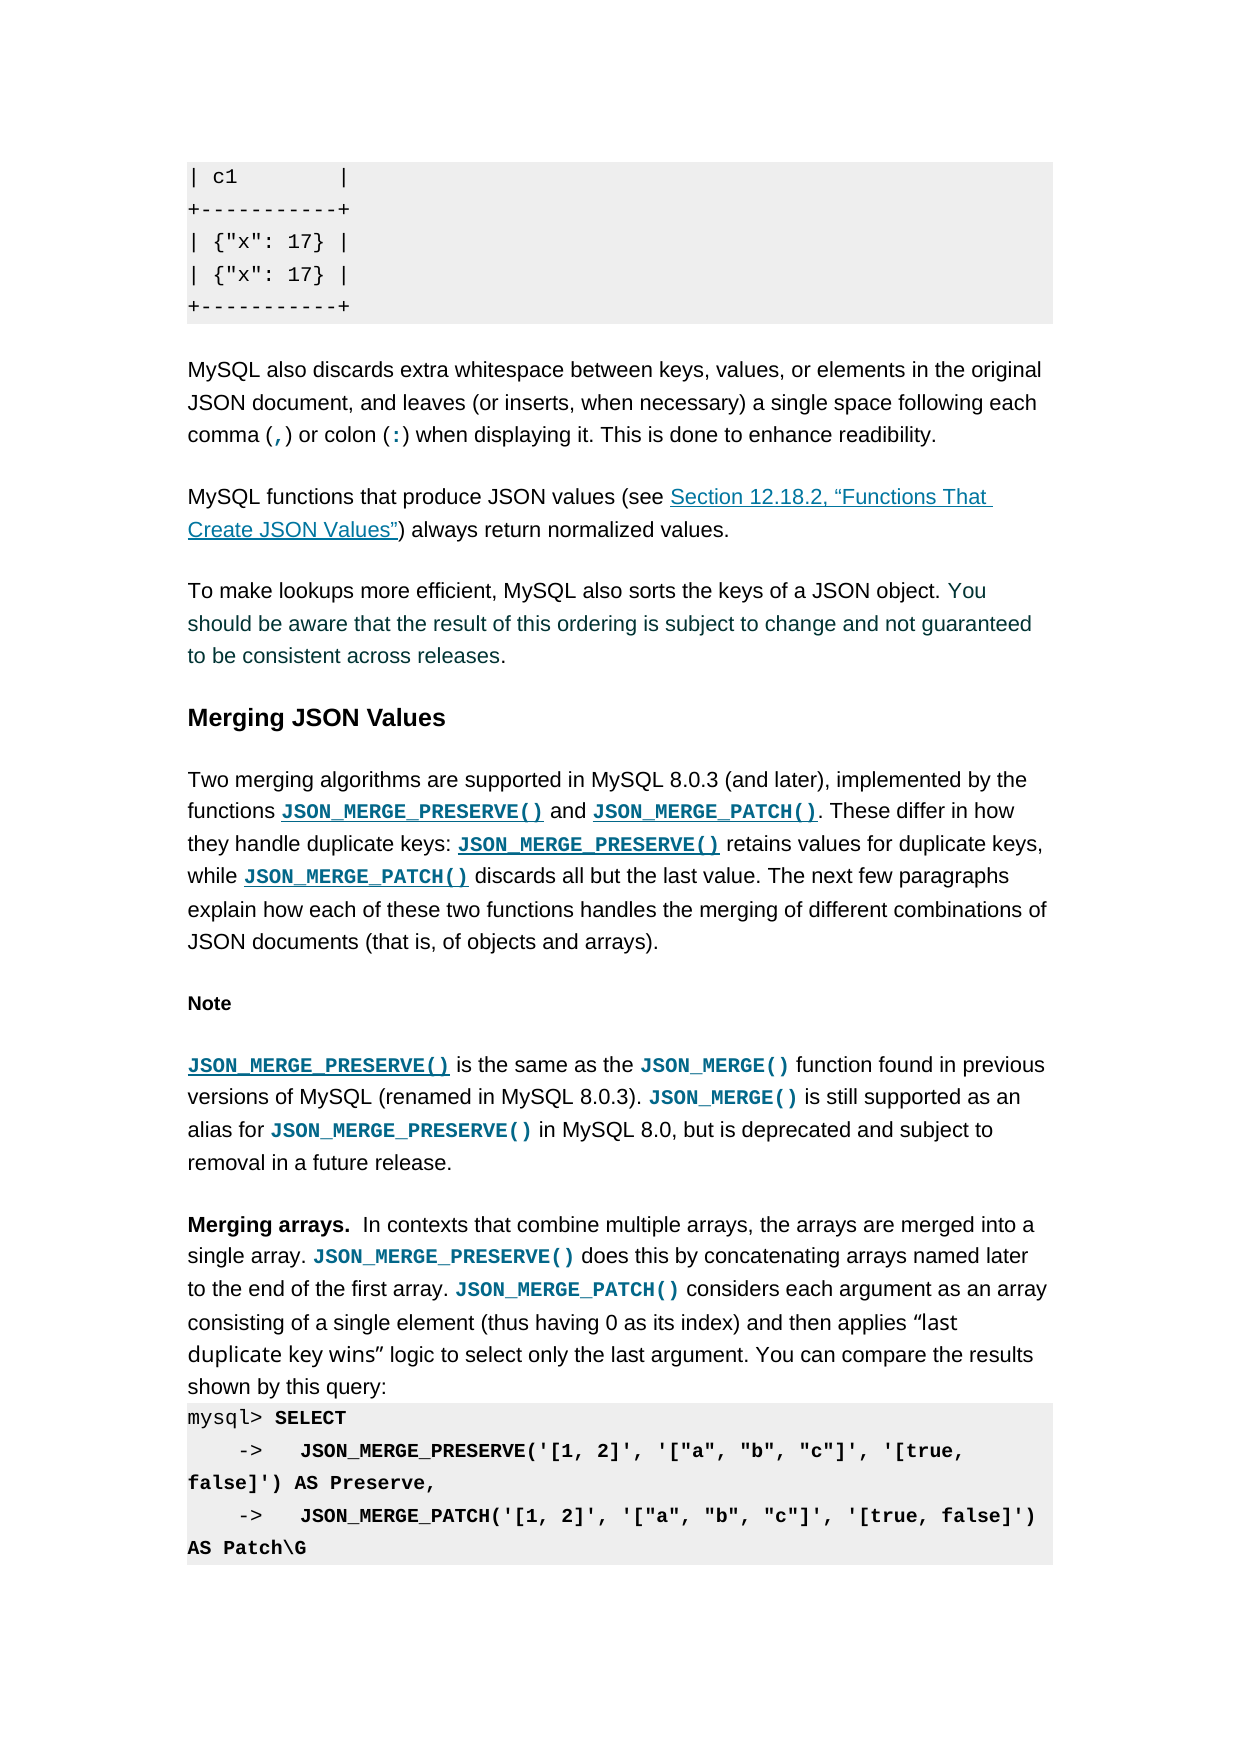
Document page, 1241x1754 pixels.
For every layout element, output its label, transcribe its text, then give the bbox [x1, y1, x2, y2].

text mysql> SELECT [187, 1403, 1053, 1435]
text +-----------+ [187, 292, 1053, 324]
text | {"x": 17} | [187, 227, 1053, 259]
text +-----------+ [187, 194, 1053, 227]
text Note [187, 987, 1053, 1019]
text Two merging algorithms are supported in MySQL 8.0.3 (and later), implemented by the functions JSON_MERGE_PRESERVE() and JSON_MERGE_PATCH(). These differ in how they handle duplicate keys: JSON_MERGE_PRESERVE() retains values for duplicate keys, while JSON_MERGE_PATCH() discards all but the last value. The next few paragraphs explain how each of these two functions handles the merging of different combinations of JSON documents (that is, of objects and arrays). [187, 763, 1053, 958]
text Merging arrays. In contexts that combine multiple arrays, the arrays are merged into a single array. JSON_MERGE_PRESERVE() does this by concatenating arrays named later to the end of the first array. JSON_MERGE_PATCH() considers each argument as an array consisting of a single element (thus having 0 as its index) and then applies “last duplicate key wins” logic to select only the last argument. You can compare the results shown by this query: [187, 1208, 1053, 1403]
text MySQL functions that produce JSON values (see Section 12.18.2, “Functions That Create JSON Values”) always return normalized values. [187, 480, 1053, 545]
subtitle Merging JSON Values [187, 701, 1053, 734]
text -> JSON_MERGE_PATCH('[1, 2]', '["a", "b", "c"]', '[true, false]') AS Patch\G [187, 1500, 1053, 1565]
text To make lookups more efficient, MySQL also sorts the keys of a JSON object. You should be aware that the result of this ordering is subject to change and not guaranteed to be consistent across releases. [187, 574, 1053, 672]
text JSON_MERGE_PRESERVE() is the same as the JSON_MERGE() function found in previous versions of MySQL (renamed in MySQL 8.0.3). JSON_MERGE() is still supported as an alias for JSON_MERGE_PRESERVE() in MySQL 8.0, but is deprecated and subject to removal in a future release. [187, 1049, 1053, 1179]
text | c1 | [187, 162, 1053, 194]
text | {"x": 17} | [187, 259, 1053, 292]
text -> JSON_MERGE_PRESERVE('[1, 2]', '["a", "b", "c"]', '[true, false]') AS Preserve, [187, 1435, 1053, 1500]
text MySQL also discards extra whitespace between keys, values, or elements in the original JSON document, and leaves (or inserts, when necessary) a single space following each comma (,) or colon (:) when displaying it. This is done to enhance readibility. [187, 354, 1053, 451]
